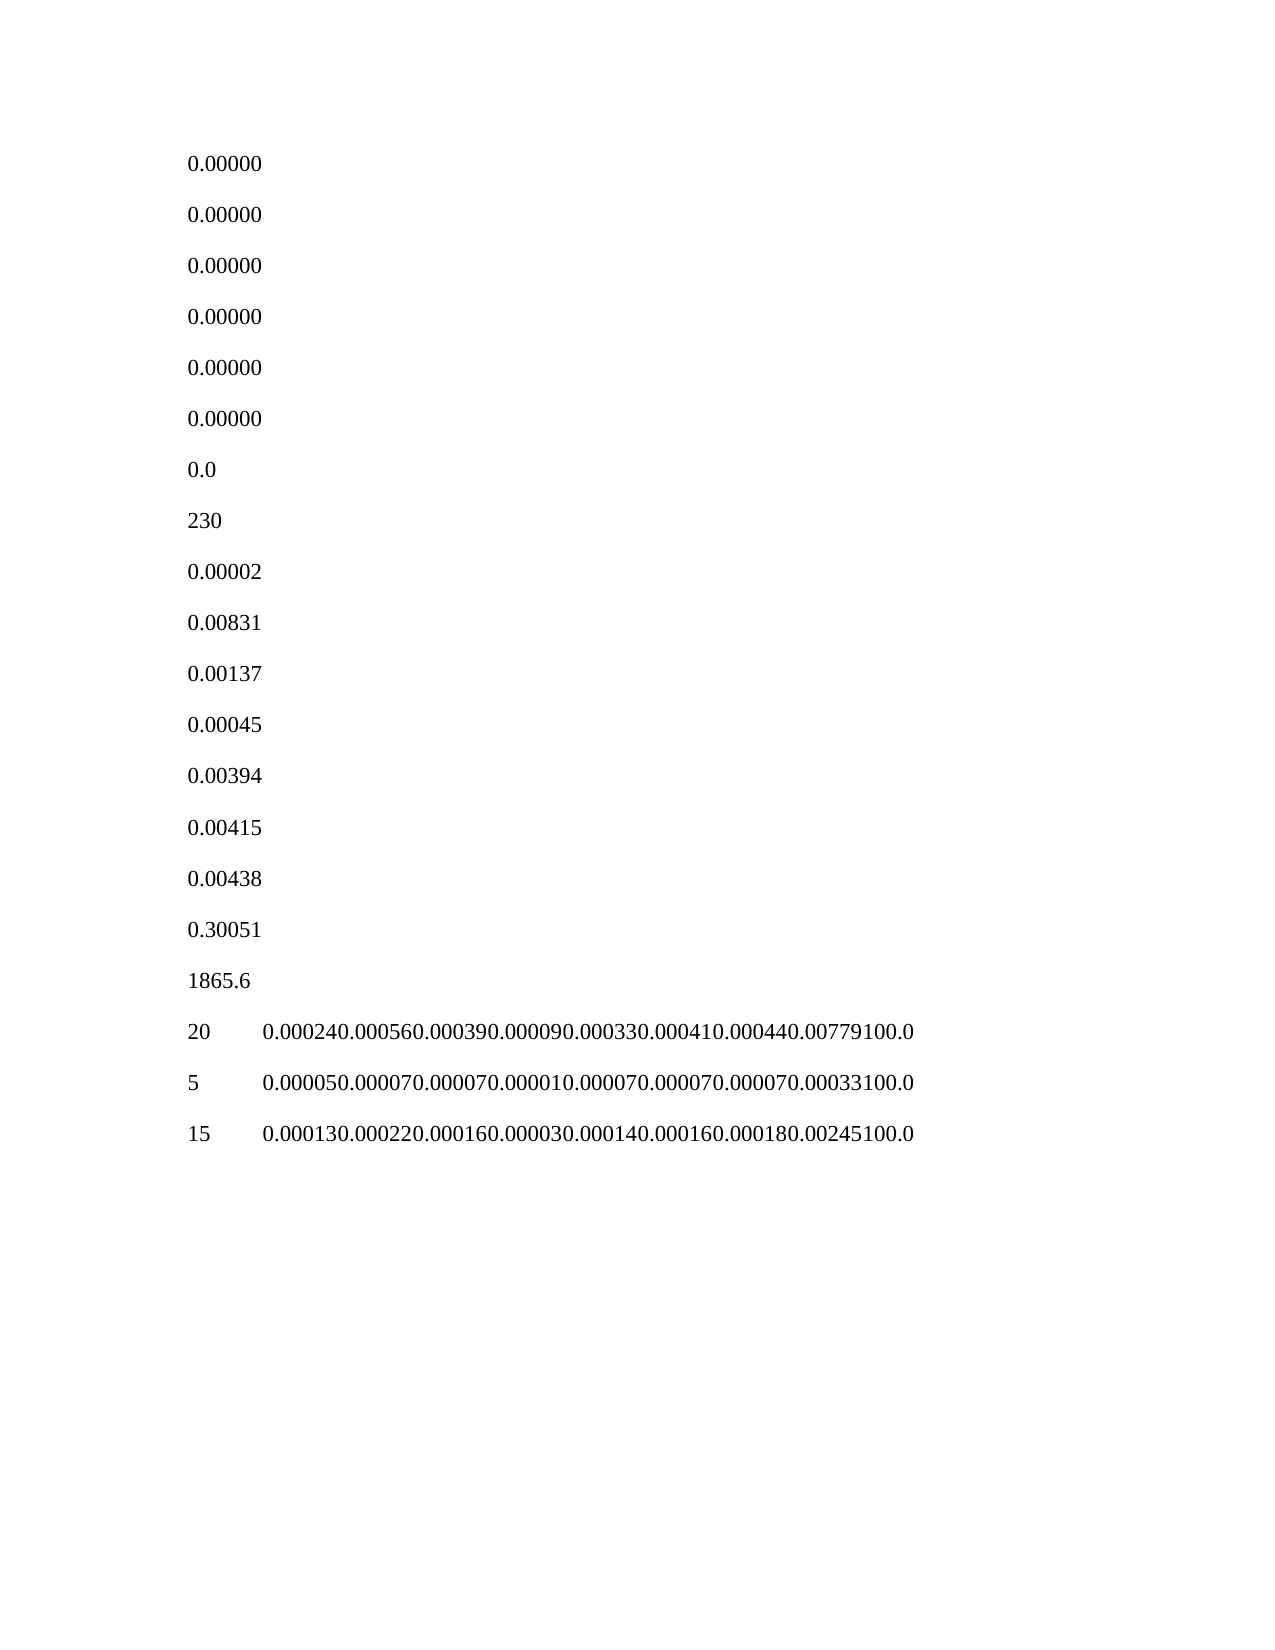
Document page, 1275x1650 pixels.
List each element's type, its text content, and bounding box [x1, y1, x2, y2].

table_cell 0.00002 [176, 558, 1076, 609]
table_cell 5 0.00005 0.00007 0.00007 0.00001 0.00007 0.00007 0.00007 0.00033 100.0 [176, 1069, 1076, 1120]
table_cell 0.00831 [176, 609, 1076, 660]
table_cell 0.00000 [176, 252, 1076, 303]
table_cell 0.00000 [176, 150, 1076, 201]
table_cell 1865.6 [176, 967, 1076, 1018]
table_cell 0.30051 [176, 916, 1076, 967]
table_cell 20 0.00024 0.00056 0.00039 0.00009 0.00033 0.00041 0.00044 0.00779 100.0 [176, 1018, 1076, 1069]
table_cell 0.00394 [176, 763, 1076, 813]
table_cell 0.00000 [176, 354, 1076, 405]
table_cell 15 0.00013 0.00022 0.00016 0.00003 0.00014 0.00016 0.00018 0.00245 100.0 [176, 1120, 1076, 1171]
table_cell 0.00000 [176, 405, 1076, 456]
table_cell 0.00000 [176, 303, 1076, 354]
table_cell 0.00000 [176, 201, 1076, 252]
table_cell 0.00415 [176, 814, 1076, 864]
table_cell 0.00438 [176, 865, 1076, 916]
table_cell 0.00045 [176, 711, 1076, 762]
table_cell 0.00137 [176, 660, 1076, 711]
table_cell 230 [176, 507, 1076, 558]
table_cell 0.0 [176, 456, 1076, 507]
